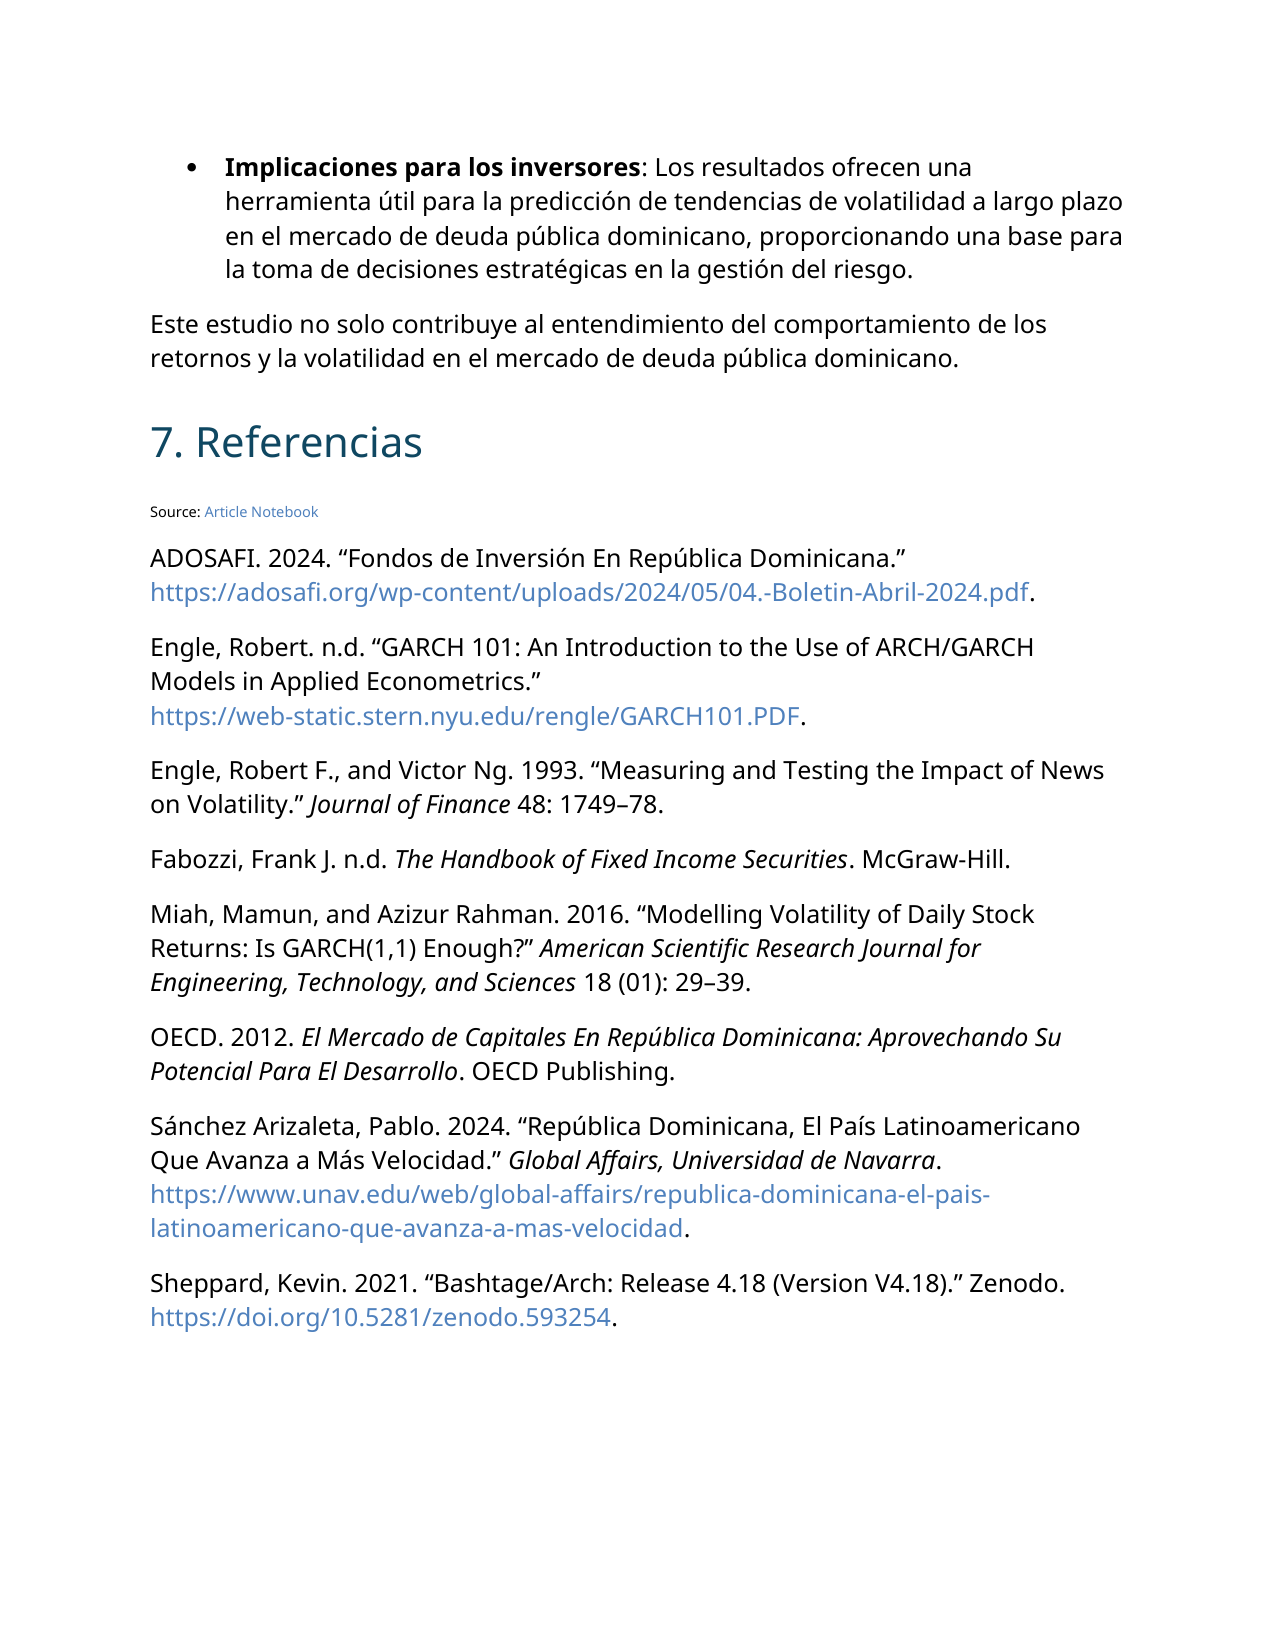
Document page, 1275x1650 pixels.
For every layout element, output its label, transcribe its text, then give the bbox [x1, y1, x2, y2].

text Sheppard, Kevin. 2021. “Bashtage/Arch: Release 4.18 (Version V4.18).” Zenodo. https://doi.org/10.5281/zenodo.593254. [150, 1266, 1125, 1334]
text ADOSAFI. 2024. “Fondos de Inversión En República Dominicana.” https://adosafi.org/wp-content/uploads/2024/05/04.-Boletin-Abril-2024.pdf. [150, 541, 1125, 609]
text Engle, Robert F., and Victor Ng. 1993. “Measuring and Testing the Impact of News on Volatility.” Journal of Finance 48: 1749–78. [150, 753, 1125, 821]
text Engle, Robert. n.d. “GARCH 101: An Introduction to the Use of ARCH/GARCH Models in Applied Econometrics.” https://web-static.stern.nyu.edu/rengle/GARCH101.PDF. [150, 630, 1125, 732]
subtitle 7. Referencias [150, 413, 1125, 469]
text Miah, Mamun, and Azizur Rahman. 2016. “Modelling Volatility of Daily Stock Returns: Is GARCH(1,1) Enough?” American Scientific Research Journal for Engineering, Technology, and Sciences 18 (01): 29–39. [150, 897, 1125, 999]
list Implicaciones para los inversores: Los resultados ofrecen una herramienta útil para la predicción de tendencias de volatilidad a largo plazo en el mercado de deuda pública dominicano, proporcionando una base para la toma de decisiones estratégicas en la gestión del riesgo. [187, 150, 1125, 286]
text Source: Article Notebook [150, 488, 1125, 522]
text Este estudio no solo contribuye al entendimiento del comportamiento de los retornos y la volatilidad en el mercado de deuda pública dominicano. [150, 307, 1125, 375]
text OECD. 2012. El Mercado de Capitales En República Dominicana: Aprovechando Su Potencial Para El Desarrollo. OECD Publishing. [150, 1020, 1125, 1088]
text Fabozzi, Frank J. n.d. The Handbook of Fixed Income Securities. McGraw-Hill. [150, 842, 1125, 876]
text Sánchez Arizaleta, Pablo. 2024. “República Dominicana, El País Latinoamericano Que Avanza a Más Velocidad.” Global Affairs, Universidad de Navarra. https://www.unav.edu/web/global-affairs/republica-dominicana-el-pais-latinoamericano-que-avanza-a-mas-velocidad. [150, 1109, 1125, 1245]
